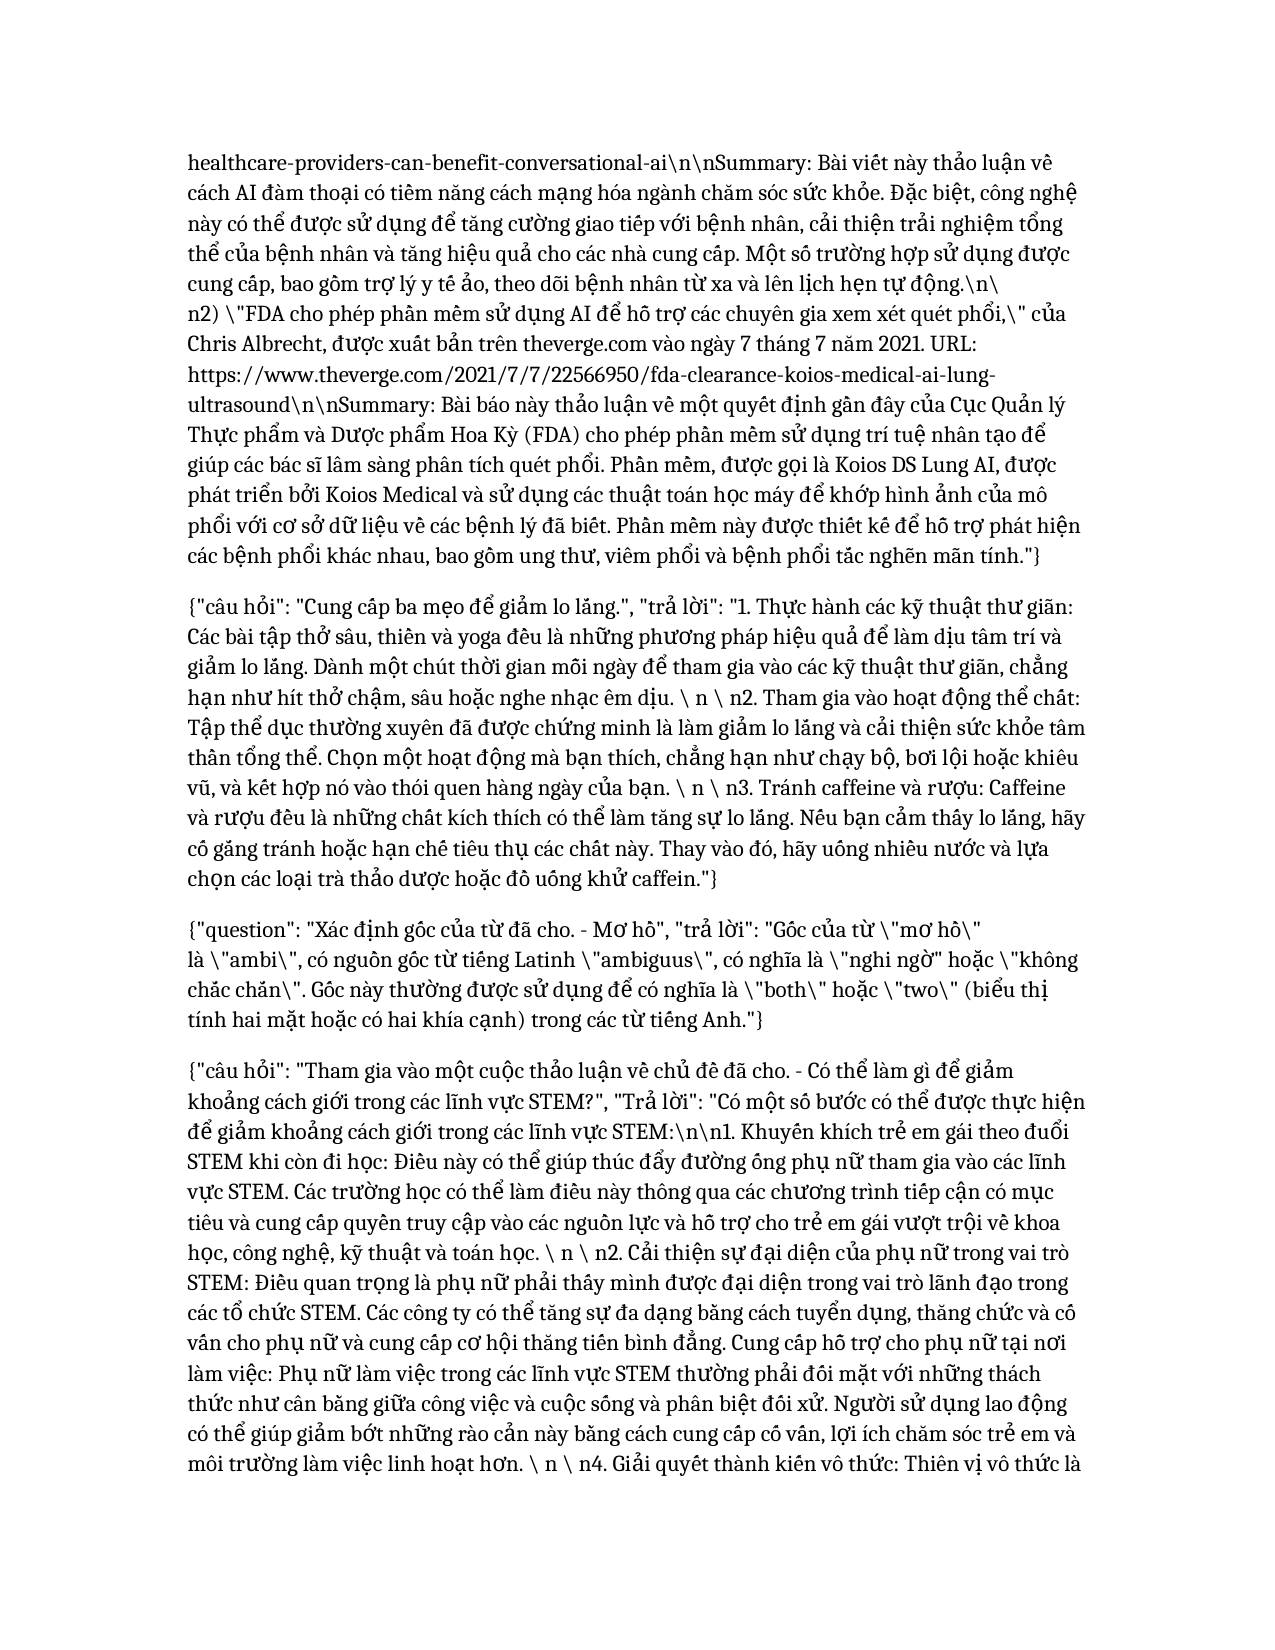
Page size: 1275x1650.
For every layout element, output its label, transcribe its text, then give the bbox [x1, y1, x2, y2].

text {"question": "Xác định gốc của từ đã cho. - Mơ hồ", "trả lời": "Gốc của từ \"mơ hồ\" là \"ambi\", có nguồn gốc từ tiếng Latinh \"ambiguus\", có nghĩa là \"nghi ngờ" hoặc \"không chắc chắn\". Gốc này thường được sử dụng để có nghĩa là \"both\" hoặc \"two\" (biểu thị tính hai mặt hoặc có hai khía cạnh) trong các từ tiếng Anh."} [187, 917, 1087, 1034]
text {"câu hỏi": "Cung cấp ba mẹo để giảm lo lắng.", "trả lời": "1. Thực hành các kỹ thuật thư giãn: Các bài tập thở sâu, thiền và yoga đều là những phương pháp hiệu quả để làm dịu tâm trí và giảm lo lắng. Dành một chút thời gian mỗi ngày để tham gia vào các kỹ thuật thư giãn, chẳng hạn như hít thở chậm, sâu hoặc nghe nhạc êm dịu. \ n \ n2. Tham gia vào hoạt động thể chất: Tập thể dục thường xuyên đã được chứng minh là làm giảm lo lắng và cải thiện sức khỏe tâm thần tổng thể. Chọn một hoạt động mà bạn thích, chẳng hạn như chạy bộ, bơi lội hoặc khiêu vũ, và kết hợp nó vào thói quen hàng ngày của bạn. \ n \ n3. Tránh caffeine và rượu: Caffeine và rượu đều là những chất kích thích có thể làm tăng sự lo lắng. Nếu bạn cảm thấy lo lắng, hãy cố gắng tránh hoặc hạn chế tiêu thụ các chất này. Thay vào đó, hãy uống nhiều nước và lựa chọn các loại trà thảo dược hoặc đồ uống khử caffein."} [187, 594, 1087, 892]
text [187, 150, 1087, 569]
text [187, 1058, 1087, 1477]
